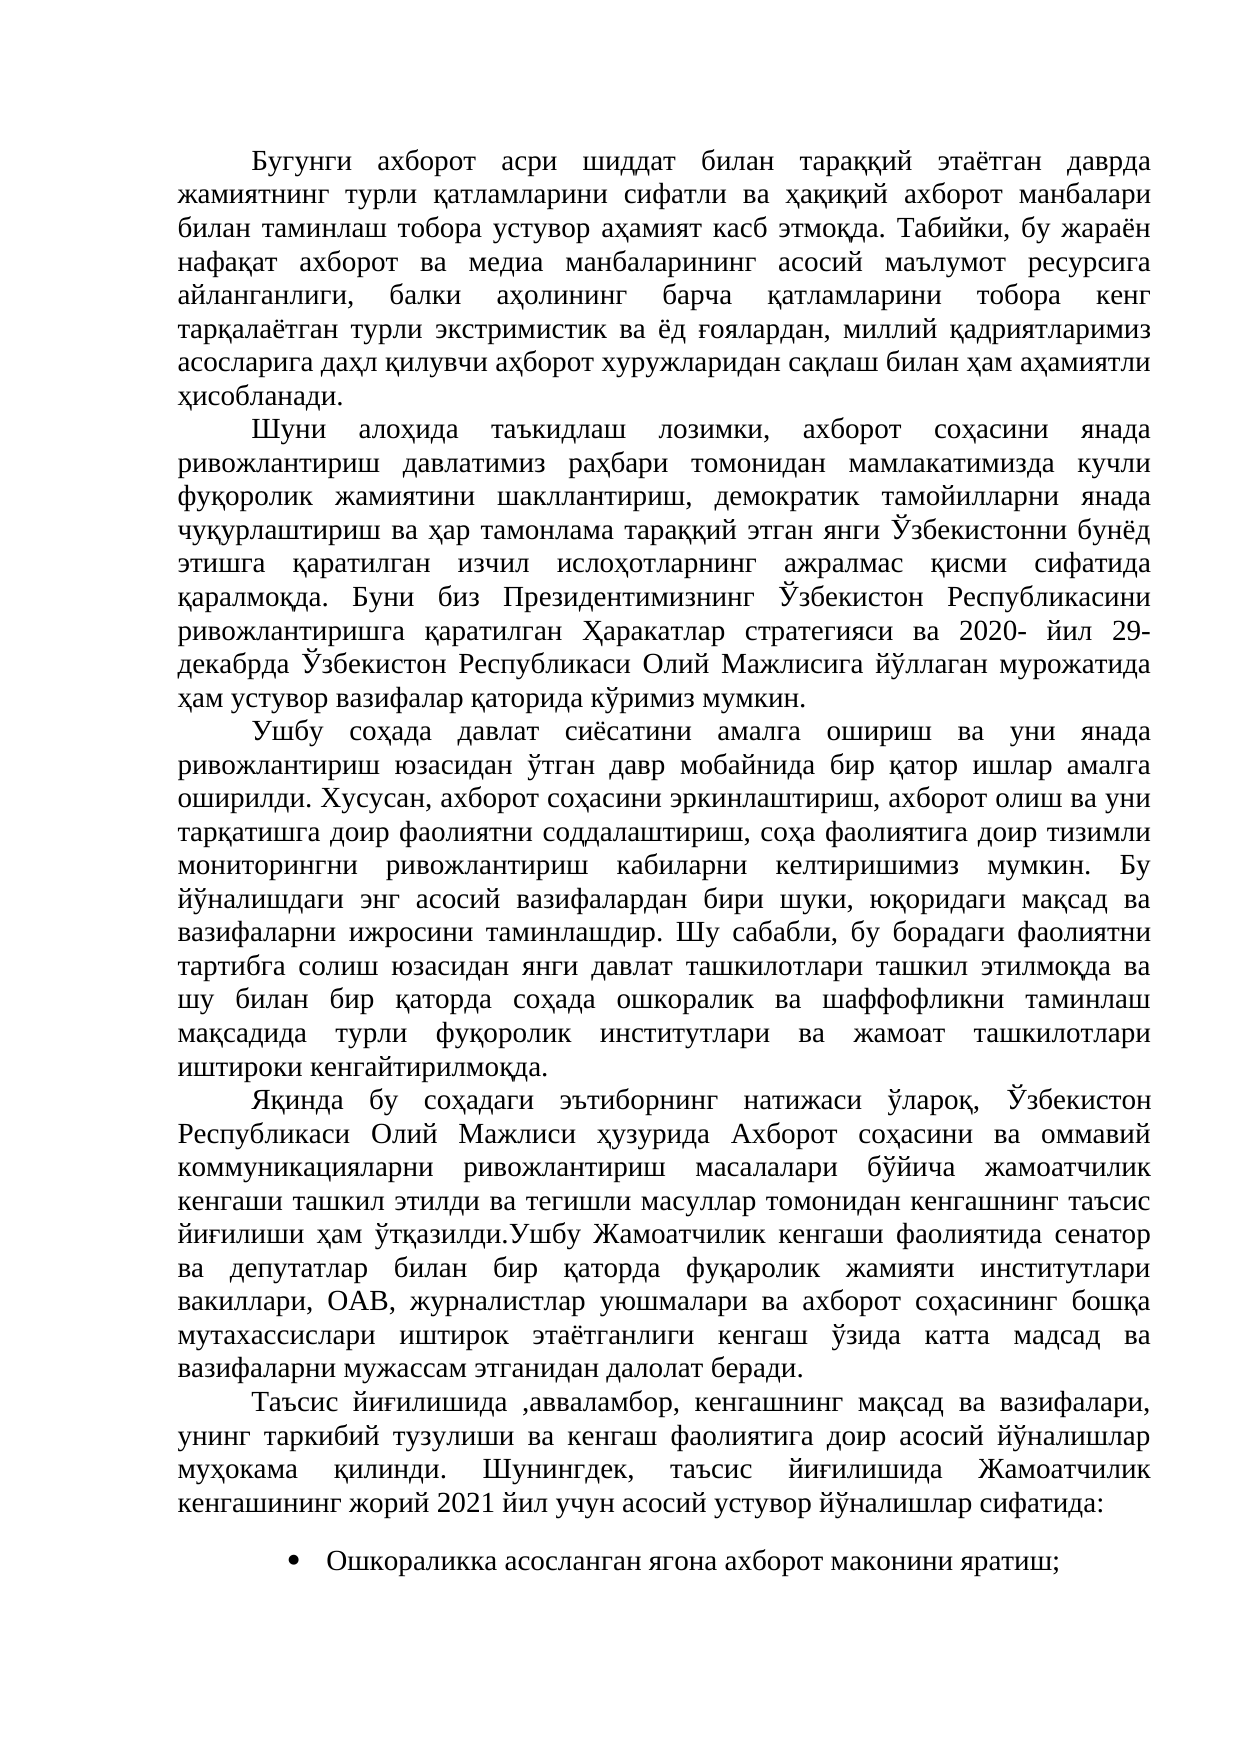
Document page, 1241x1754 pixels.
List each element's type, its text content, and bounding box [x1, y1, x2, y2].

text Шуни алоҳида таъкидлаш лозимки, ахборот соҳасини янада ривожлантириш давлатимиз раҳбари томонидан мамлакатимизда кучли фуқоролик жамиятини шакллантириш, демократик тамойилларни янада чуқурлаштириш ва ҳар тамонлама тараққий этган янги Ўзбекистонни бунёд этишга қаратилган изчил ислоҳотларнинг ажралмас қисми сифатида қаралмоқда. Буни биз Президентимизнинг Ўзбекистон Республикасини ривожлантиришга қаратилган Ҳаракатлар стратегияси ва 2020- йил 29- декабрда Ўзбекистон Республикаси Олий Мажлисига йўллаган мурожатида ҳам устувор вазифалар қаторида кўримиз мумкин. [177, 411, 1152, 713]
text Таъсис йиғилишида ,авваламбор, кенгашнинг мақсад ва вазифалари, унинг таркибий тузулиши ва кенгаш фаолиятига доир асосий йўналишлар муҳокама қилинди. Шунингдек, таъсис йиғилишида Жамоатчилик кенгашининг жорий 2021 йил учун асосий устувор йўналишлар сифатида: [177, 1384, 1152, 1518]
text Яқинда бу соҳадаги эътиборнинг натижаси ўлароқ, Ўзбекистон Республикаси Олий Мажлиси ҳузурида Ахборот соҳасини ва оммавий коммуникацияларни ривожлантириш масалалари бўйича жамоатчилик кенгаши ташкил этилди ва тегишли масуллар томонидан кенгашнинг таъсис йиғилиши ҳам ўтқазилди.Ушбу Жамоатчилик кенгаши фаолиятида сенатор ва депутатлар билан бир қаторда фуқаролик жамияти институтлари вакиллари, ОАВ, журналистлар уюшмалари ва ахборот соҳасининг бошқа мутахассислари иштирок этаётганлиги кенгаш ўзида катта мадсад ва вазифаларни мужассам этганидан далолат беради. [177, 1082, 1152, 1384]
text Бугунги ахборот асри шиддат билан тараққий этаётган даврда жамиятнинг турли қатламларини сифатли ва ҳақиқий ахборот манбалари билан таминлаш тобора устувор аҳамият касб этмоқда. Табийки, бу жараён нафақат ахборот ва медиа манбаларининг асосий маълумот ресурсига айланганлиги, балки аҳолининг барча қатламларини тобора кенг тарқалаётган турли экстримистик ва ёд ғоялардан, миллий қадриятларимиз асосларига даҳл қилувчи аҳборот хуружларидан сақлаш билан ҳам аҳамиятли ҳисобланади. [177, 143, 1152, 411]
list Ошкораликка асосланган ягона ахборот маконини яратиш; [288, 1543, 1152, 1577]
text Ушбу соҳада давлат сиёсатини амалга ошириш ва уни янада ривожлантириш юзасидан ўтган давр мобайнида бир қатор ишлар амалга оширилди. Хусусан, ахборот соҳасини эркинлаштириш, ахборот олиш ва уни тарқатишга доир фаолиятни соддалаштириш, соҳа фаолиятига доир тизимли мониторингни ривожлантириш кабиларни келтиришимиз мумкин. Бу йўналишдаги энг асосий вазифалардан бири шуки, юқоридаги мақсад ва вазифаларни ижросини таминлашдир. Шу сабабли, бу борадаги фаолиятни тартибга солиш юзасидан янги давлат ташкилотлари ташкил этилмоқда ва шу билан бир қаторда соҳада ошкоралик ва шаффофликни таминлаш мақсадида турли фуқоролик институтлари ва жамоат ташкилотлари иштироки кенгайтирилмоқда. [177, 713, 1152, 1082]
